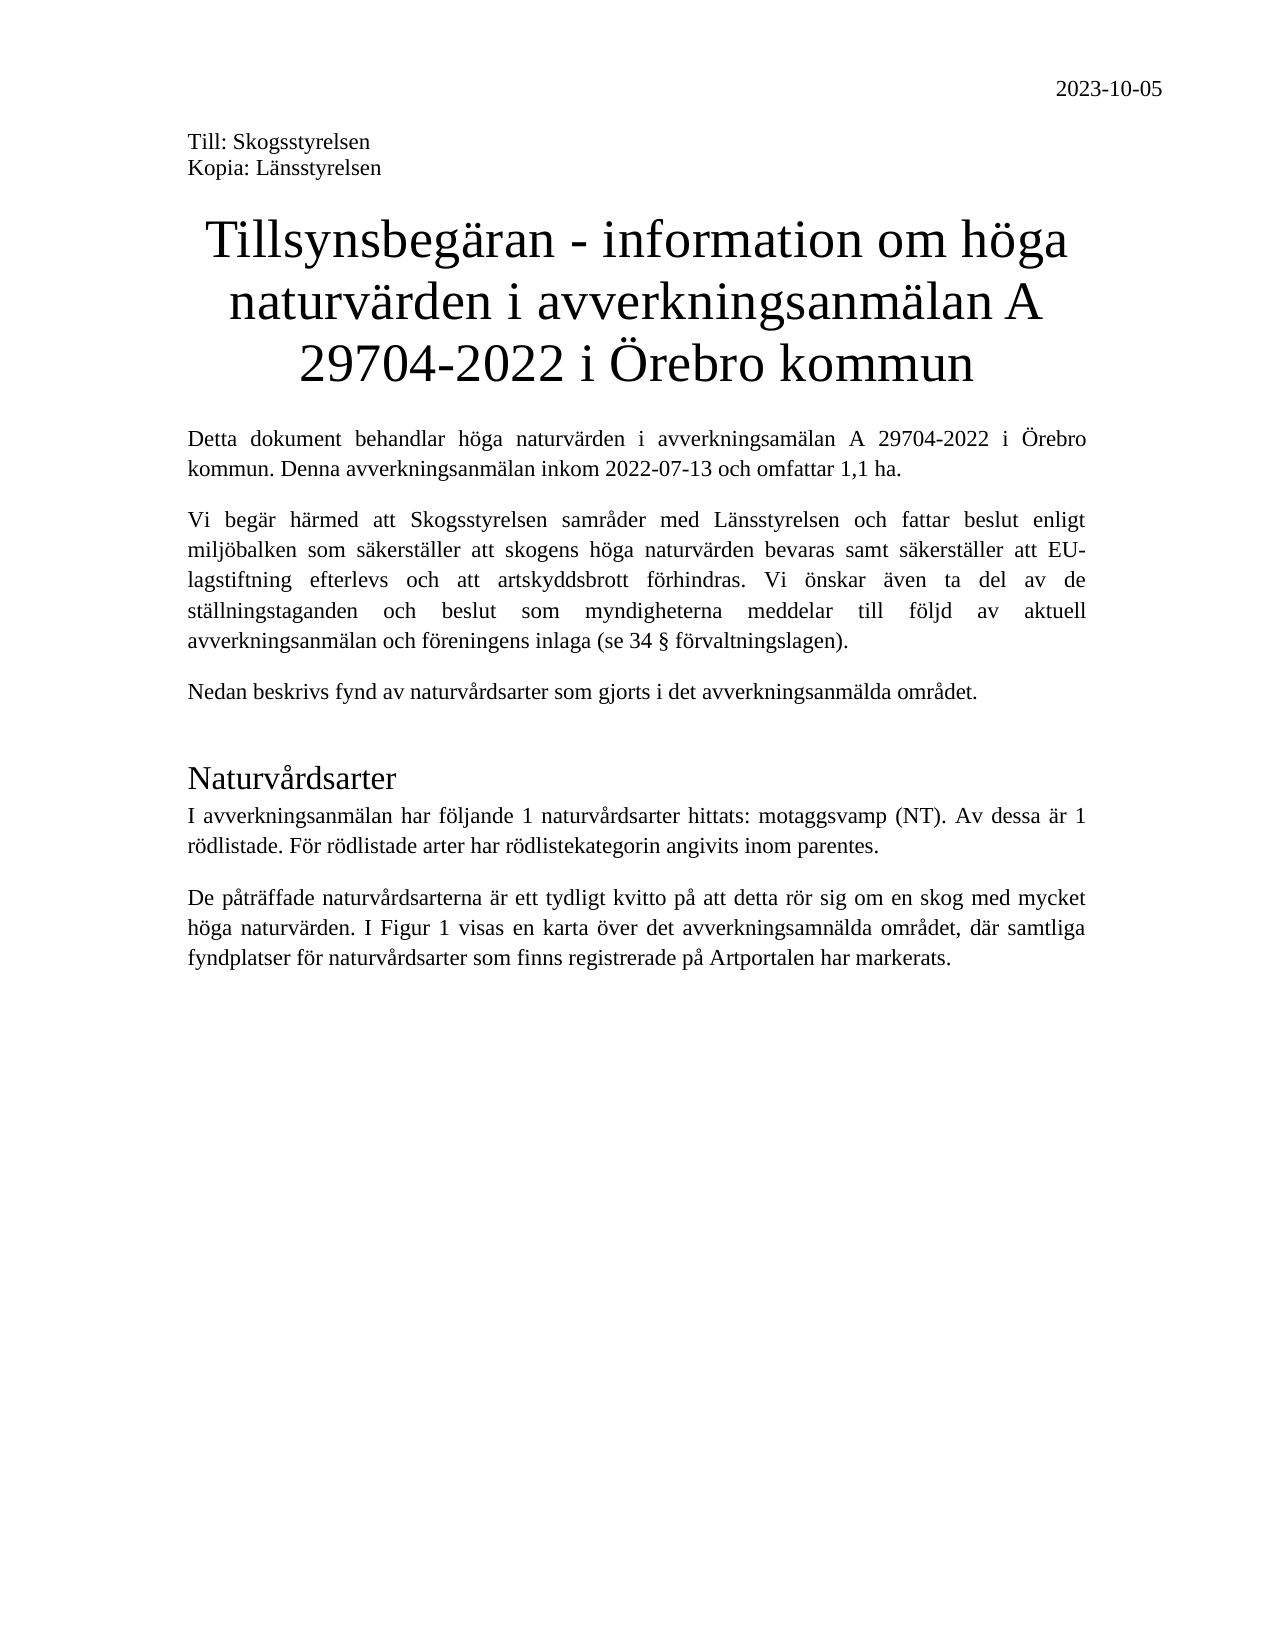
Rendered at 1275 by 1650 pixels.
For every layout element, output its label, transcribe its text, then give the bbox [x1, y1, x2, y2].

text Detta dokument behandlar höga naturvärden i avverkningsamälan A 29704-2022 i Örebro kommun. Denna avverkningsanmälan inkom 2022-07-13 och omfattar 1,1 ha. [187, 425, 1087, 481]
text Nedan beskrivs fynd av naturvårdsarter som gjorts i det avverkningsanmälda området. [187, 678, 1087, 704]
text Vi begär härmed att Skogsstyrelsen samråder med Länsstyrelsen och fattar beslut enligt miljöbalken som säkerställer att skogens höga naturvärden bevaras samt säkerställer att EU-lagstiftning efterlevs och att artskyddsbrott förhindras. Vi önskar även ta del av de ställningstaganden och beslut som myndigheterna meddelar till följd av aktuell avverkningsanmälan och föreningens inlaga (se 34 § förvaltningslagen). [187, 506, 1087, 653]
text I avverkningsanmälan har följande 1 naturvårdsarter hittats: motaggsvamp (NT). Av dessa är 1 rödlistade. För rödlistade arter har rödlistekategorin angivits inom parentes. [187, 802, 1087, 859]
title Tillsynsbegäran - information om höga naturvärden i avverkningsanmälan A 29704-2022 i Örebro kommun [187, 207, 1087, 394]
subtitle Naturvårdsarter [187, 758, 1087, 797]
text De påträffade naturvårdsarterna är ett tydligt kvitto på att detta rör sig om en skog med mycket höga naturvärden. I Figur 1 visas en karta över det avverkningsamnälda området, där samtliga fyndplatser för naturvårdsarter som finns registrerade på Artportalen har markerats. [187, 883, 1087, 970]
